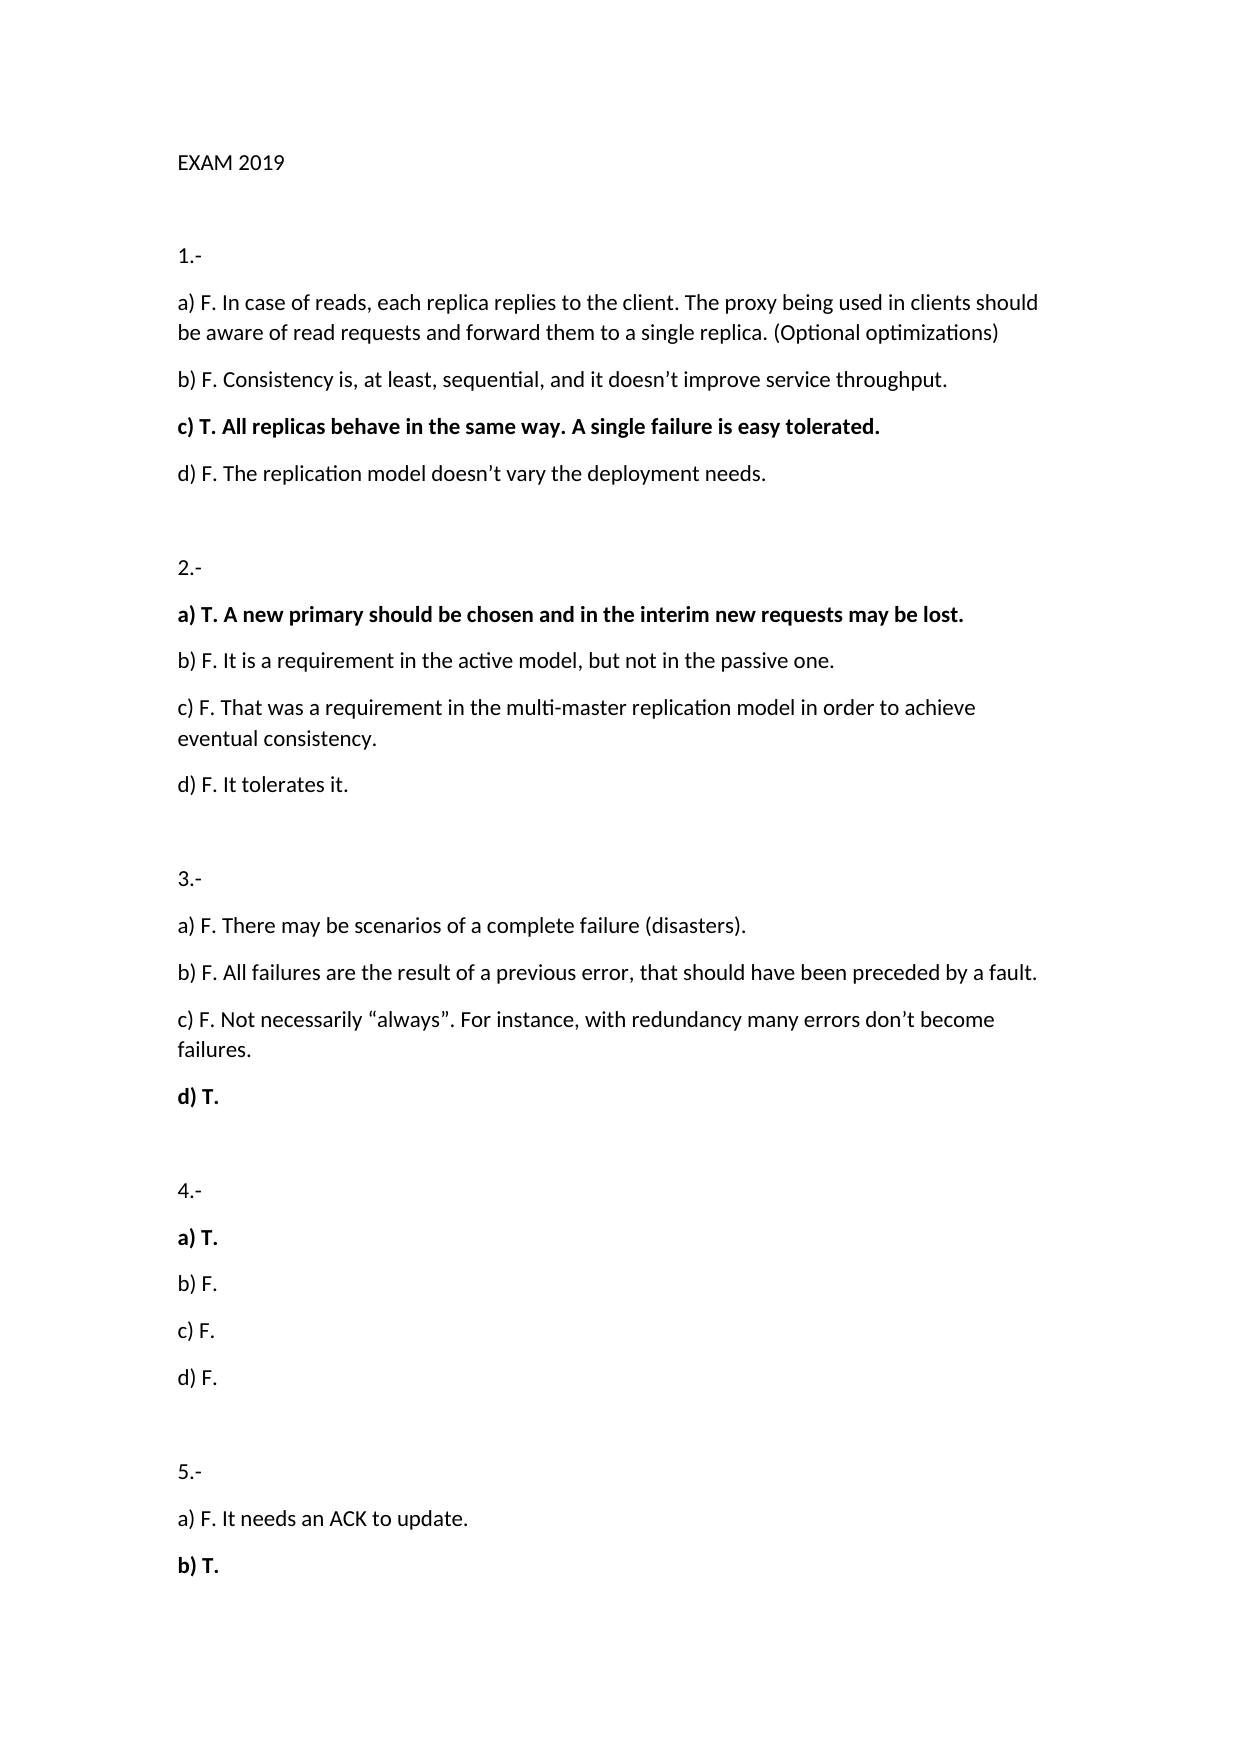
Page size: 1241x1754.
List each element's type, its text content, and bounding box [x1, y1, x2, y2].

text b) T. [177, 1551, 1063, 1579]
text a) T. [177, 1223, 1063, 1251]
text 3.- [177, 864, 1063, 892]
text 1.- [177, 241, 1063, 269]
text 5.- [177, 1457, 1063, 1485]
text a) F. It needs an ACK to update. [177, 1504, 1063, 1532]
text c) F. Not necessarily “always”. For instance, with redundancy many errors don’t become failures. [177, 1005, 1063, 1063]
text d) F. The replication model doesn’t vary the deployment needs. [177, 459, 1063, 487]
text d) F. It tolerates it. [177, 771, 1063, 798]
text b) F. Consistency is, at least, sequential, and it doesn’t improve service throughput. [177, 365, 1063, 393]
text 2.- [177, 553, 1063, 581]
text EXAM 2019 [177, 148, 1063, 176]
text c) F. That was a requirement in the multi-master replication model in order to achieve eventual consistency. [177, 693, 1063, 752]
text c) F. [177, 1316, 1063, 1344]
text a) F. There may be scenarios of a complete failure (disasters). [177, 911, 1063, 939]
text a) F. In case of reads, each replica replies to the client. The proxy being used in clients should be aware of read requests and forward them to a single replica. (Optional optimizations) [177, 288, 1063, 346]
text c) T. All replicas behave in the same way. A single failure is easy tolerated. [177, 412, 1063, 440]
text d) F. [177, 1363, 1063, 1391]
text a) T. A new primary should be chosen and in the interim new requests may be lost. [177, 600, 1063, 628]
text b) F. It is a requirement in the active model, but not in the passive one. [177, 647, 1063, 674]
text b) F. [177, 1269, 1063, 1297]
text 4.- [177, 1176, 1063, 1204]
text b) F. All failures are the result of a previous error, that should have been preceded by a fault. [177, 958, 1063, 986]
text d) T. [177, 1082, 1063, 1110]
